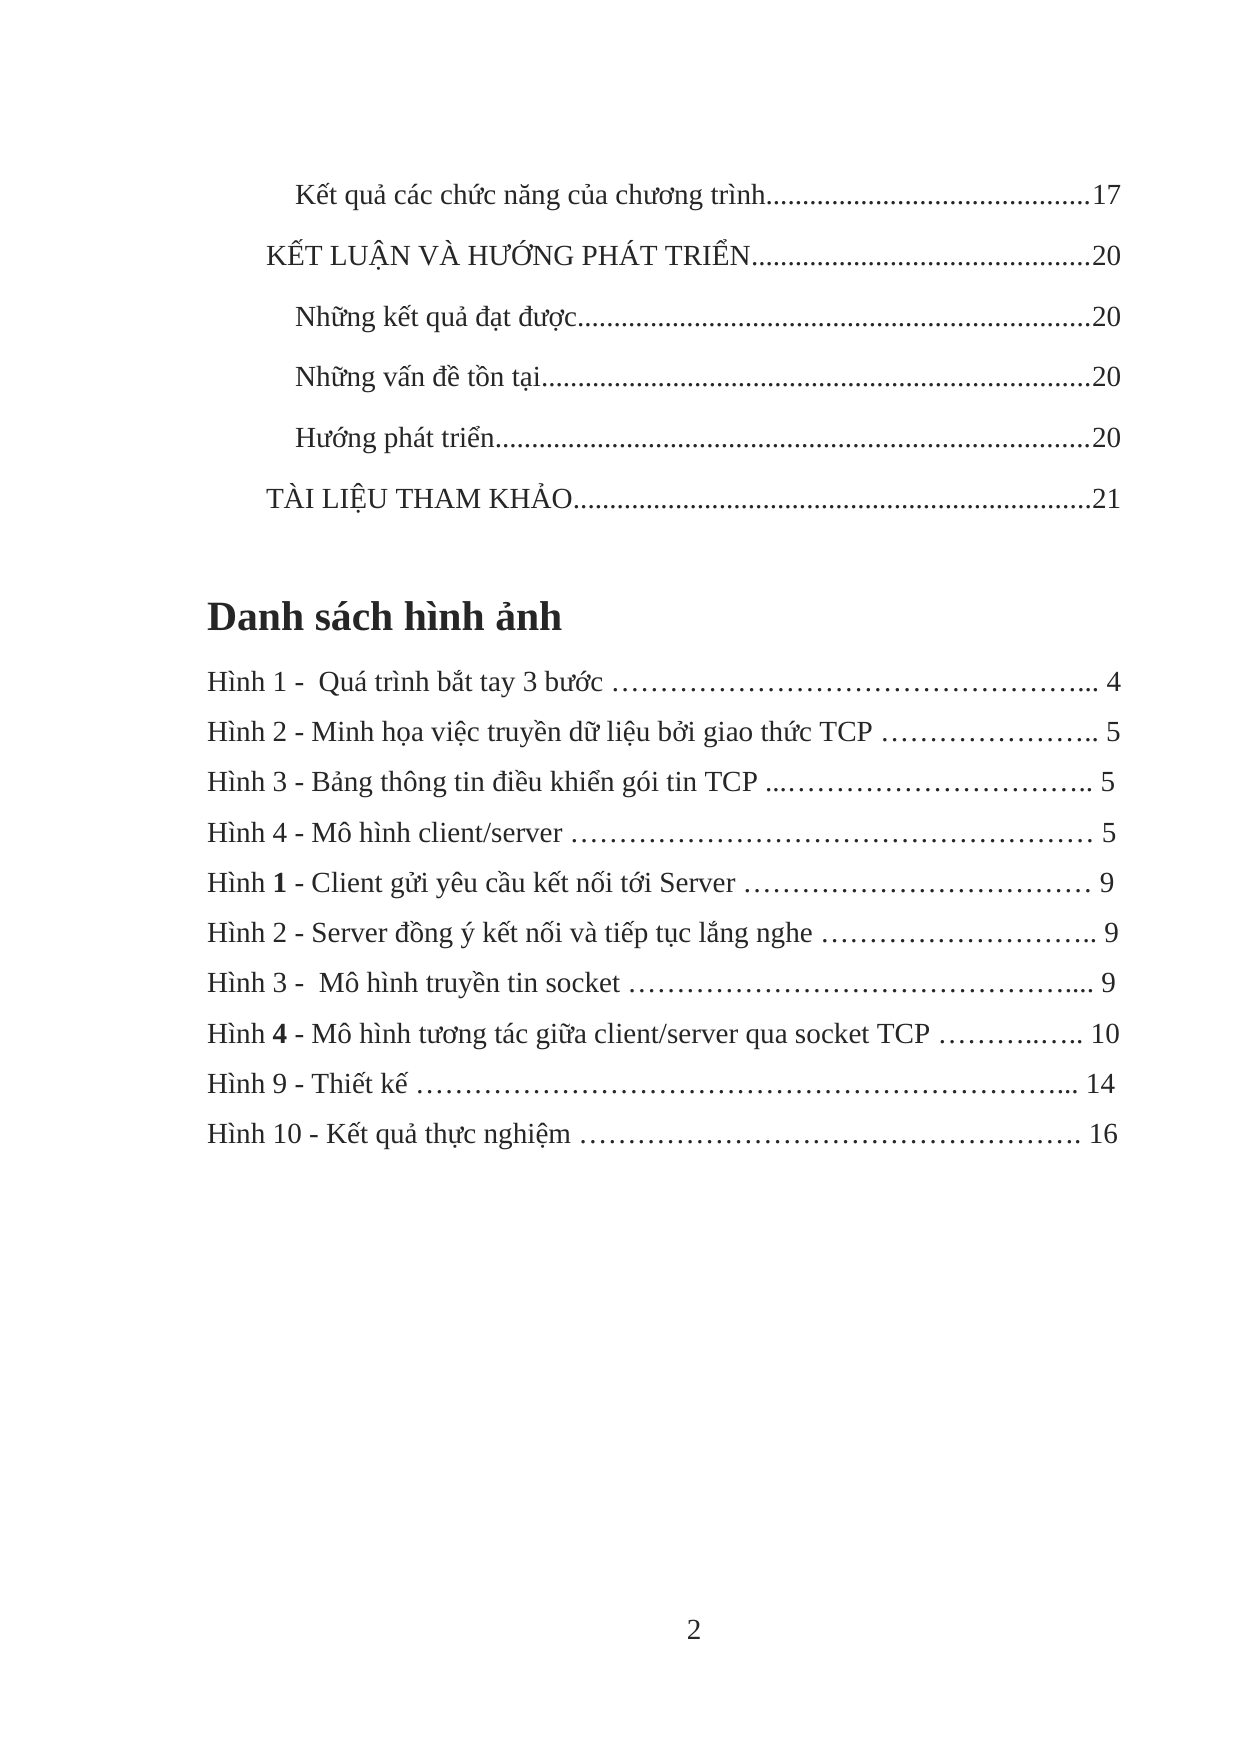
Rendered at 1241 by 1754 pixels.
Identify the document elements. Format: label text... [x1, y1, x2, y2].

text Hình 3 - Bảng thông tin điều khiển gói tin TCP ...………………………….. 5 [207, 764, 1122, 798]
text Hình 4 - Mô hình client/server ……………………………………………… 5 [207, 815, 1122, 848]
text Danh sách hình ảnh [207, 592, 1122, 640]
text Hình 10 - Kết quả thực nghiệm ……………………………………………. 16 [207, 1117, 1122, 1150]
text Hình 2 - Minh họa việc truyền dữ liệu bởi giao thức TCP ………………….. 5 [207, 714, 1122, 748]
text Hình 1 - Quá trình bắt tay 3 bước …………………………………………... 4 [207, 664, 1122, 697]
text Hình 9 - Thiết kế …………………………………………………………... 14 [207, 1066, 1122, 1100]
